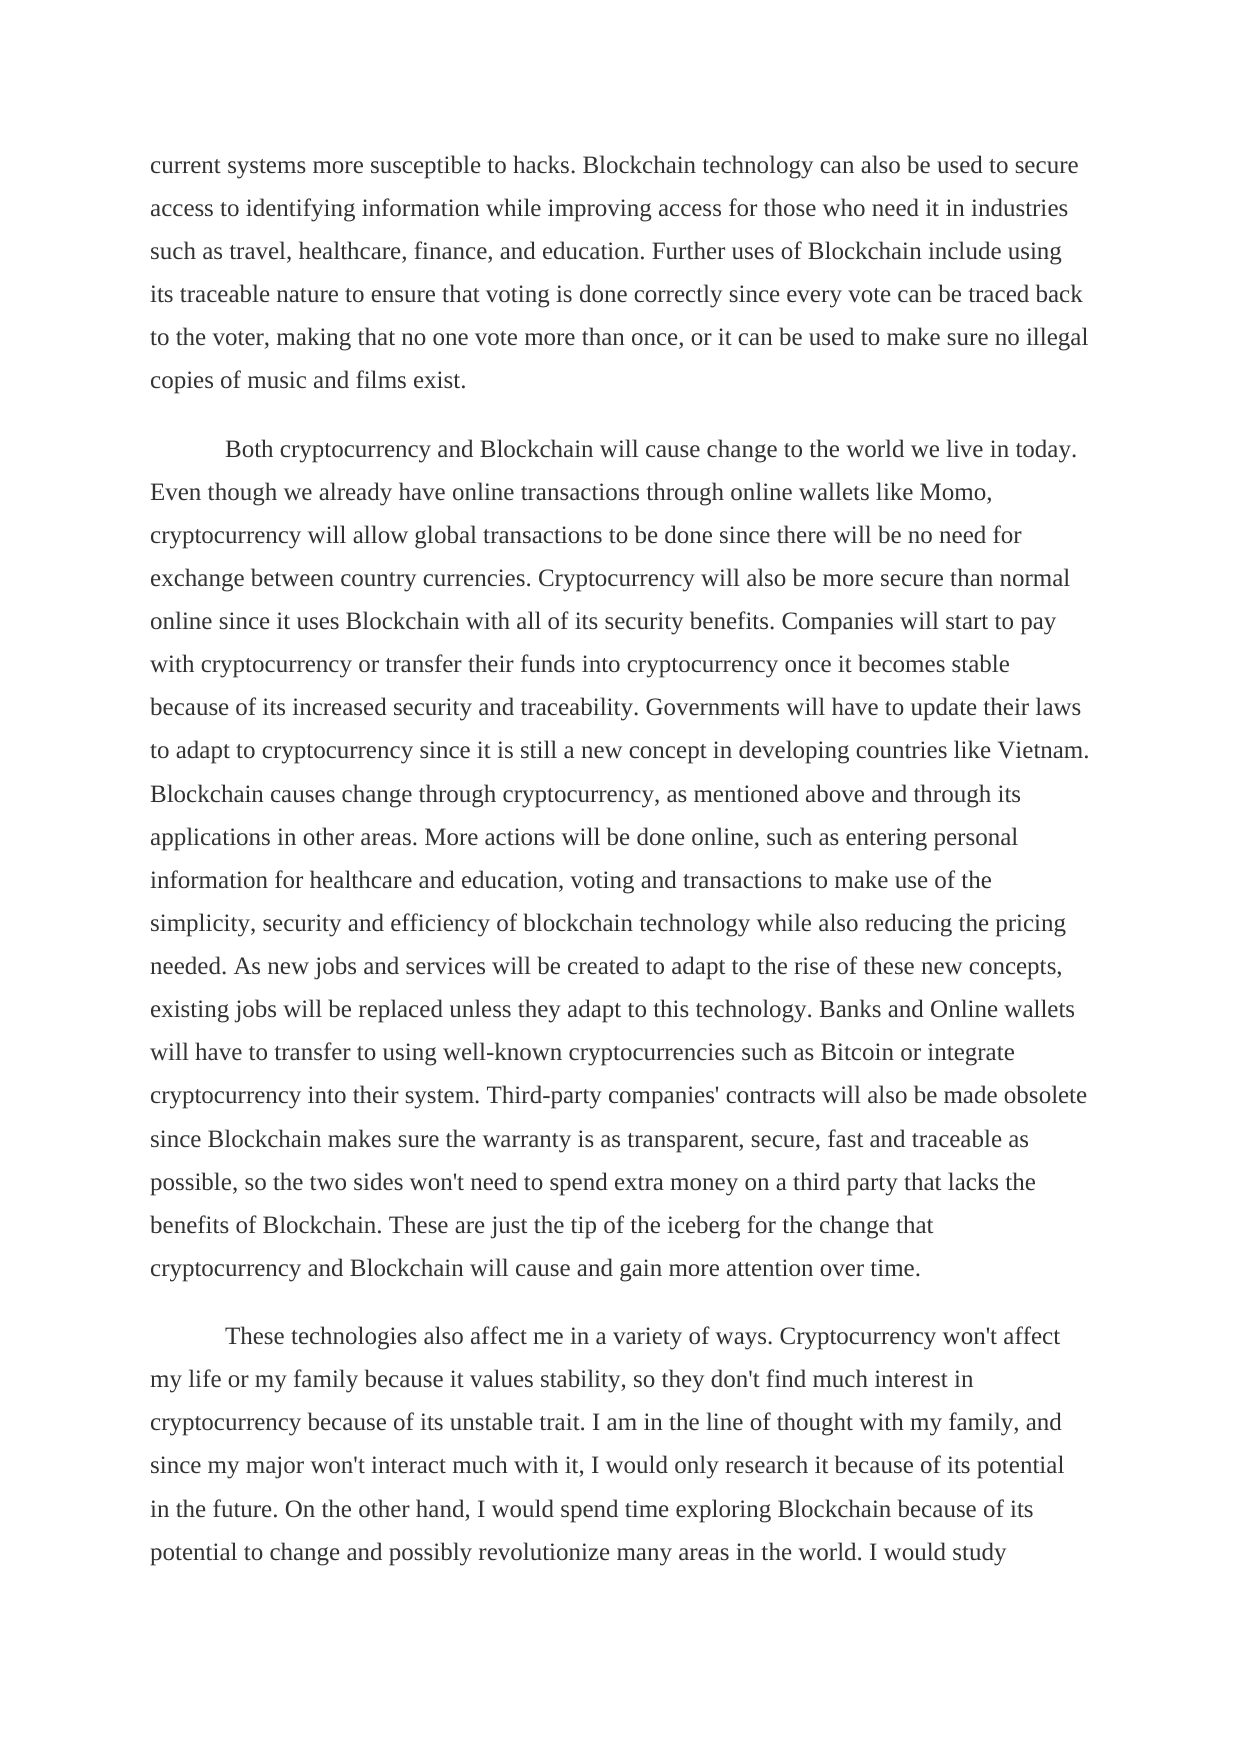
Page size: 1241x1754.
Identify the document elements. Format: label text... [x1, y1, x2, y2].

text Both cryptocurrency and Blockchain will cause change to the world we live in today. Even though we already have online transactions through online wallets like Momo, cryptocurrency will allow global transactions to be done since there will be no need for exchange between country currencies. Cryptocurrency will also be more secure than normal online since it uses Blockchain with all of its security benefits. Companies will start to pay with cryptocurrency or transfer their funds into cryptocurrency once it becomes stable because of its increased security and traceability. Governments will have to update their laws to adapt to cryptocurrency since it is still a new concept in developing countries like Vietnam. Blockchain causes change through cryptocurrency, as mentioned above and through its applications in other areas. More actions will be done online, such as entering personal information for healthcare and education, voting and transactions to make use of the simplicity, security and efficiency of blockchain technology while also reducing the pricing needed. As new jobs and services will be created to adapt to the rise of these new concepts, existing jobs will be replaced unless they adapt to this technology. Banks and Online wallets will have to transfer to using well-known cryptocurrencies such as Bitcoin or integrate cryptocurrency into their system. Third-party companies' contracts will also be made obsolete since Blockchain makes sure the warranty is as transparent, secure, fast and traceable as possible, so the two sides won't need to spend extra money on a third party that lacks the benefits of Blockchain. These are just the tip of the iceberg for the change that cryptocurrency and Blockchain will cause and gain more attention over time. [150, 434, 1090, 1282]
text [150, 1321, 1090, 1566]
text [150, 150, 1090, 394]
